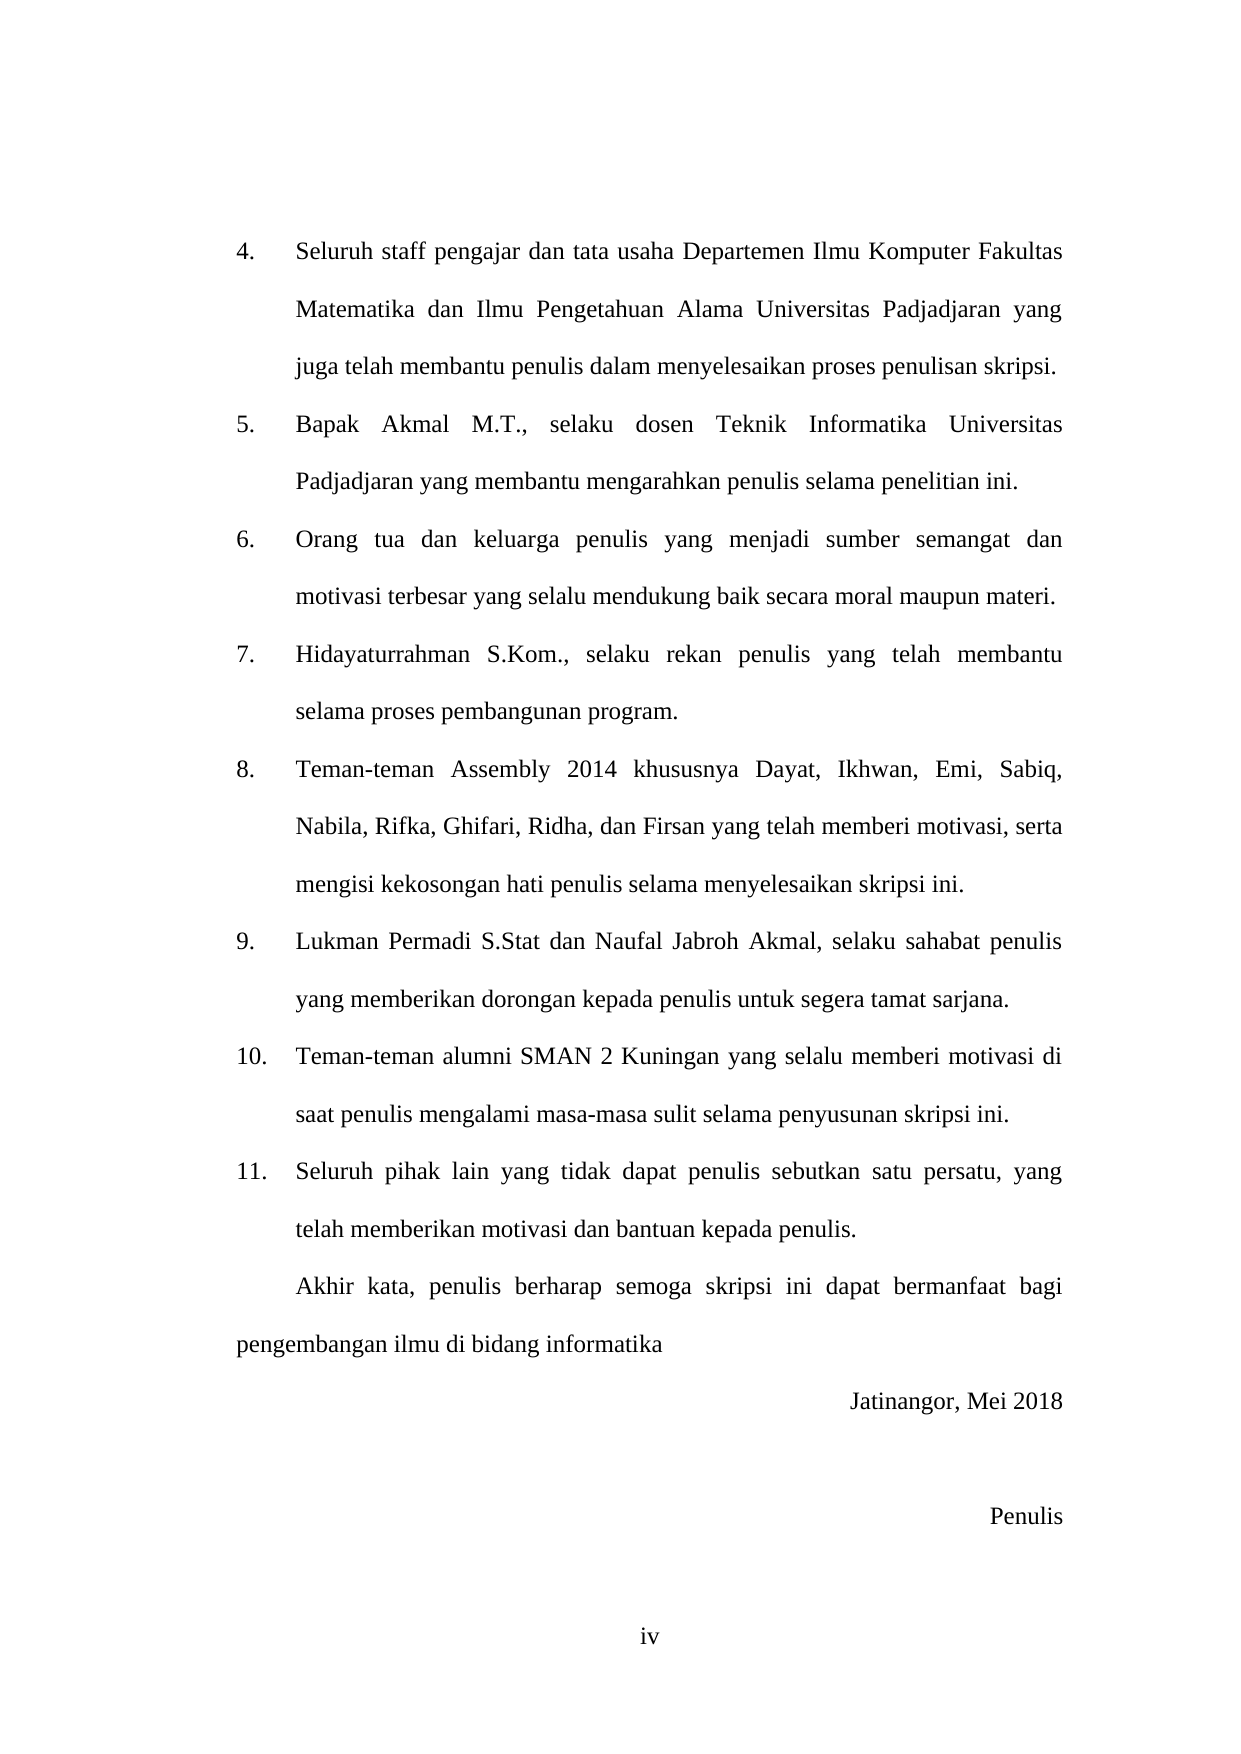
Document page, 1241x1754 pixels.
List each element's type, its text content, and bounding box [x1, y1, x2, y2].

list Seluruh pihak lain yang tidak dapat penulis sebutkan satu persatu, yang telah memberikan motivasi dan bantuan kepada penulis. [236, 1156, 1063, 1242]
list Hidayaturrahman S.Kom., selaku rekan penulis yang telah membantu selama proses pembangunan program. [236, 639, 1063, 725]
list Seluruh staff pengajar dan tata usaha Departemen Ilmu Komputer Fakultas Matematika dan Ilmu Pengetahuan Alama Universitas Padjadjaran yang juga telah membantu penulis dalam menyelesaikan proses penulisan skripsi. [236, 236, 1063, 380]
list Akhir kata, penulis berharap semoga skripsi ini dapat bermanfaat bagi pengembangan ilmu di bidang informatika [236, 1271, 1063, 1357]
list Teman-teman Assembly 2014 khususnya Dayat, Ikhwan, Emi, Sabiq, Nabila, Rifka, Ghifari, Ridha, dan Firsan yang telah memberi motivasi, serta mengisi kekosongan hati penulis selama menyelesaikan skripsi ini. [236, 754, 1063, 897]
list Bapak Akmal M.T., selaku dosen Teknik Informatika Universitas Padjadjaran yang membantu mengarahkan penulis selama penelitian ini. [236, 409, 1063, 495]
list Orang tua dan keluarga penulis yang menjadi sumber semangat dan motivasi terbesar yang selalu mendukung baik secara moral maupun materi. [236, 524, 1063, 610]
list Teman-teman alumni SMAN 2 Kuningan yang selalu memberi motivasi di saat penulis mengalami masa-masa sulit selama penyusunan skripsi ini. [236, 1041, 1063, 1127]
list Lukman Permadi S.Stat dan Naufal Jabroh Akmal, selaku sahabat penulis yang memberikan dorongan kepada penulis untuk segera tamat sarjana. [236, 926, 1063, 1012]
text Jatinangor, Mei 2018 [236, 1386, 1063, 1415]
text Penulis [236, 1501, 1063, 1530]
